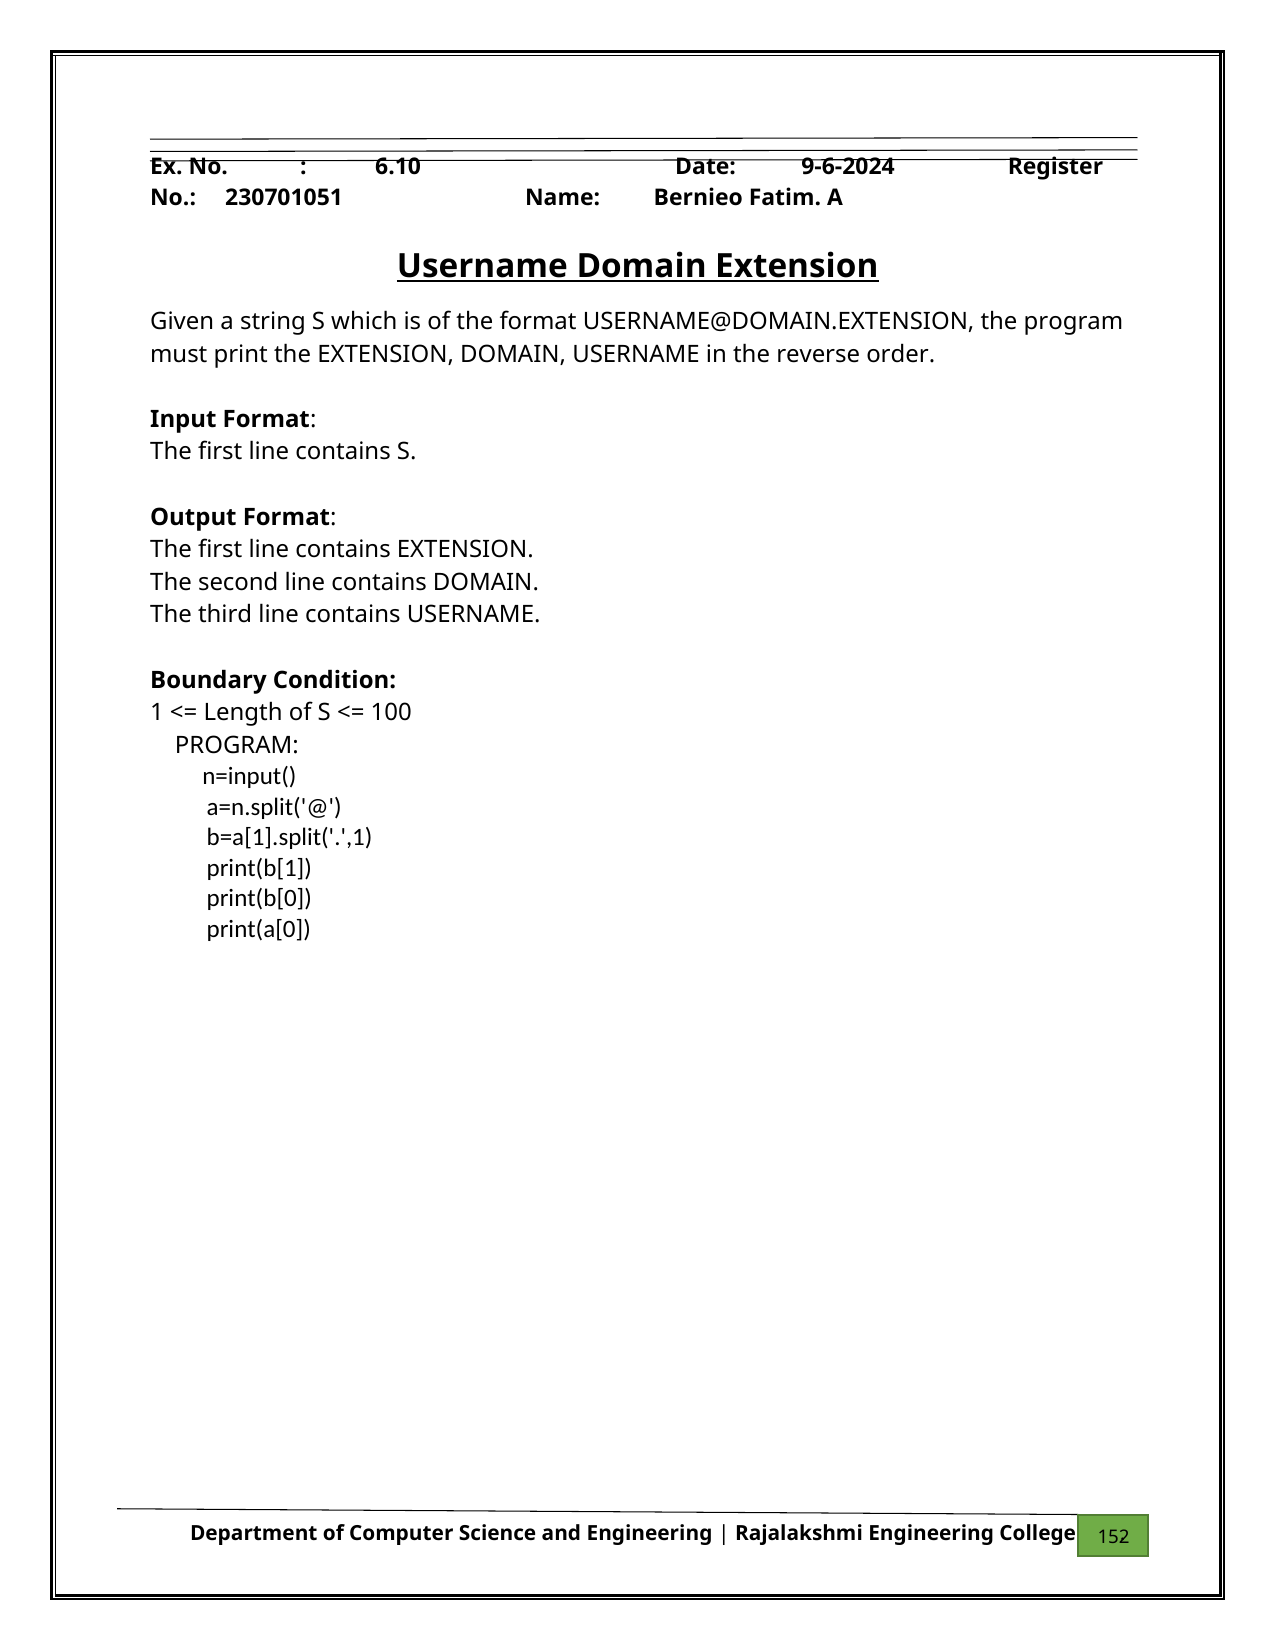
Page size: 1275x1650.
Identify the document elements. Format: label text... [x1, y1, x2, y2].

text Input Format: [150, 402, 1125, 434]
text Boundary Condition: [150, 662, 1125, 695]
text n=input() [150, 760, 1125, 791]
text Ex. No. : 6.10 Date: 9-6-2024 Register No.: 230701051 Name: Bernieo Fatim. A [150, 160, 1125, 212]
text The first line contains EXTENSION. [150, 532, 1125, 564]
text Output Format: [150, 499, 1125, 532]
text print(b[0]) [150, 882, 1125, 913]
text print(b[1]) [150, 852, 1125, 882]
text print(a[0]) [150, 913, 1125, 943]
text Given a string S which is of the format USERNAME@DOMAIN.EXTENSION, the program must print the EXTENSION, DOMAIN, USERNAME in the reverse order. [150, 304, 1125, 369]
text b=a[1].split('.',1) [150, 821, 1125, 852]
text The second line contains DOMAIN. [150, 564, 1125, 597]
text The first line contains S. [150, 434, 1125, 467]
text The third line contains USERNAME. [150, 597, 1125, 630]
text a=n.split('@') [150, 791, 1125, 821]
text PROGRAM: [150, 728, 1125, 760]
text Username Domain Extension [150, 242, 1125, 287]
text 1 <= Length of S <= 100 [150, 695, 1125, 728]
